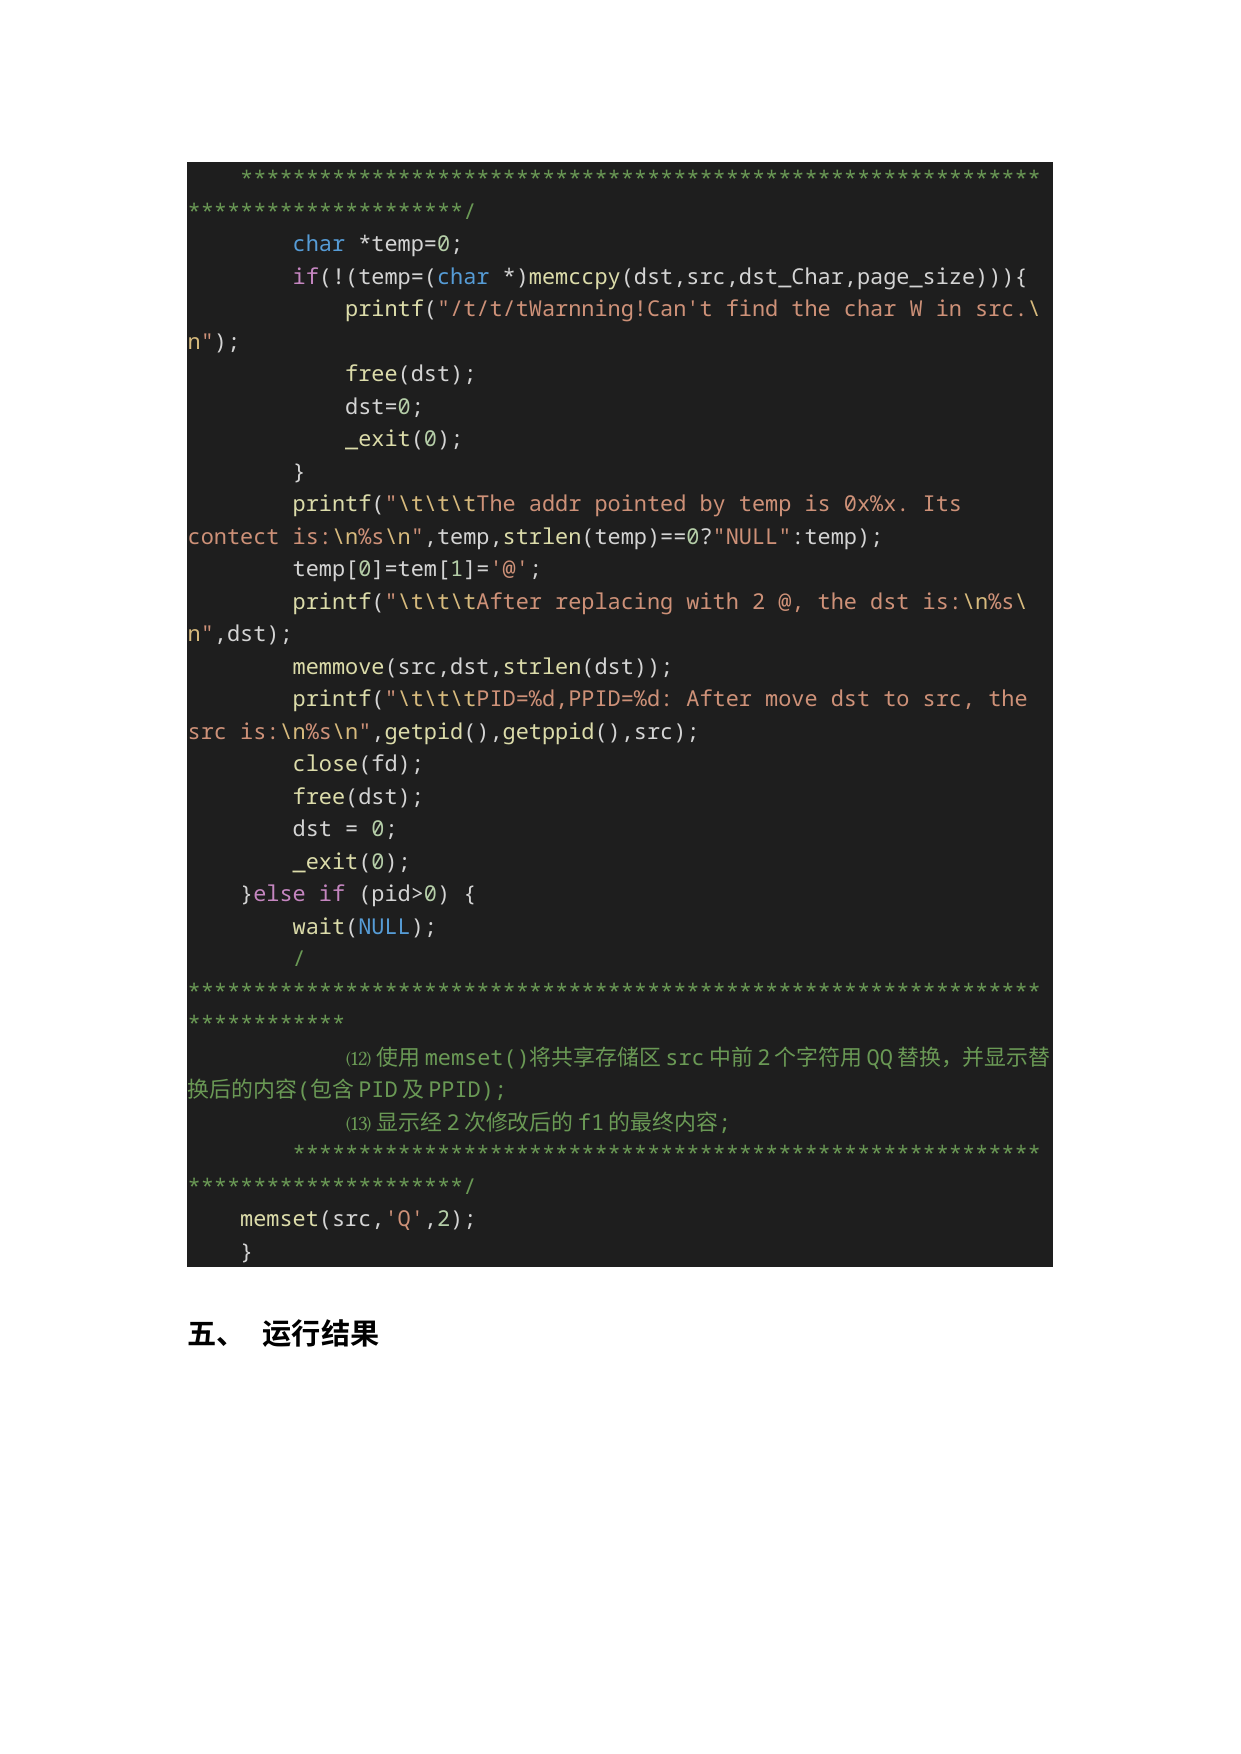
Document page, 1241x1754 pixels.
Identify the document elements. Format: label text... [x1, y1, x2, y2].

text ******************************************************************************/ [187, 1137, 1053, 1202]
text } [187, 454, 1053, 487]
text ⑿使用memset()将共享存储区src中前2个字符用QQ替换，并显示替换后的内容(包含PID及PPID); [187, 1039, 1053, 1104]
text memmove(src,dst,strlen(dst)); [187, 649, 1053, 682]
text free(dst); [187, 357, 1053, 389]
text wait(NULL); [187, 909, 1053, 942]
text dst = 0; [187, 812, 1053, 844]
text dst=0; [187, 389, 1053, 422]
text printf("\t\t\tThe addr pointed by temp is 0x%x. Its contect is:\n%s\n",temp,strlen(temp)==0?"NULL":temp); [187, 487, 1053, 552]
text /***************************************************************************** [187, 942, 1053, 1039]
list 运行结果 [187, 1299, 1053, 1364]
text free(dst); [187, 779, 1053, 812]
text }else if (pid>0) { [187, 877, 1053, 909]
text } [187, 1234, 1053, 1267]
text printf("\t\t\tPID=%d,PPID=%d: After move dst to src, the src is:\n%s\n",getpid(),getppid(),src); [187, 682, 1053, 747]
text close(fd); [187, 747, 1053, 779]
text temp[0]=tem[1]='@'; [187, 552, 1053, 584]
text printf("/t/t/tWarnning!Can't find the char W in src.\n"); [187, 292, 1053, 357]
text if(!(temp=(char *)memccpy(dst,src,dst_Char,page_size))){ [187, 259, 1053, 292]
text printf("\t\t\tAfter replacing with 2 @, the dst is:\n%s\n",dst); [187, 584, 1053, 649]
text _exit(0); [187, 422, 1053, 454]
text char *temp=0; [187, 227, 1053, 259]
text **********************************************************************************/ [187, 162, 1053, 227]
text memset(src,'Q',2); [187, 1202, 1053, 1234]
text ⒀显示经2次修改后的f1的最终内容; [187, 1104, 1053, 1137]
text _exit(0); [187, 844, 1053, 877]
